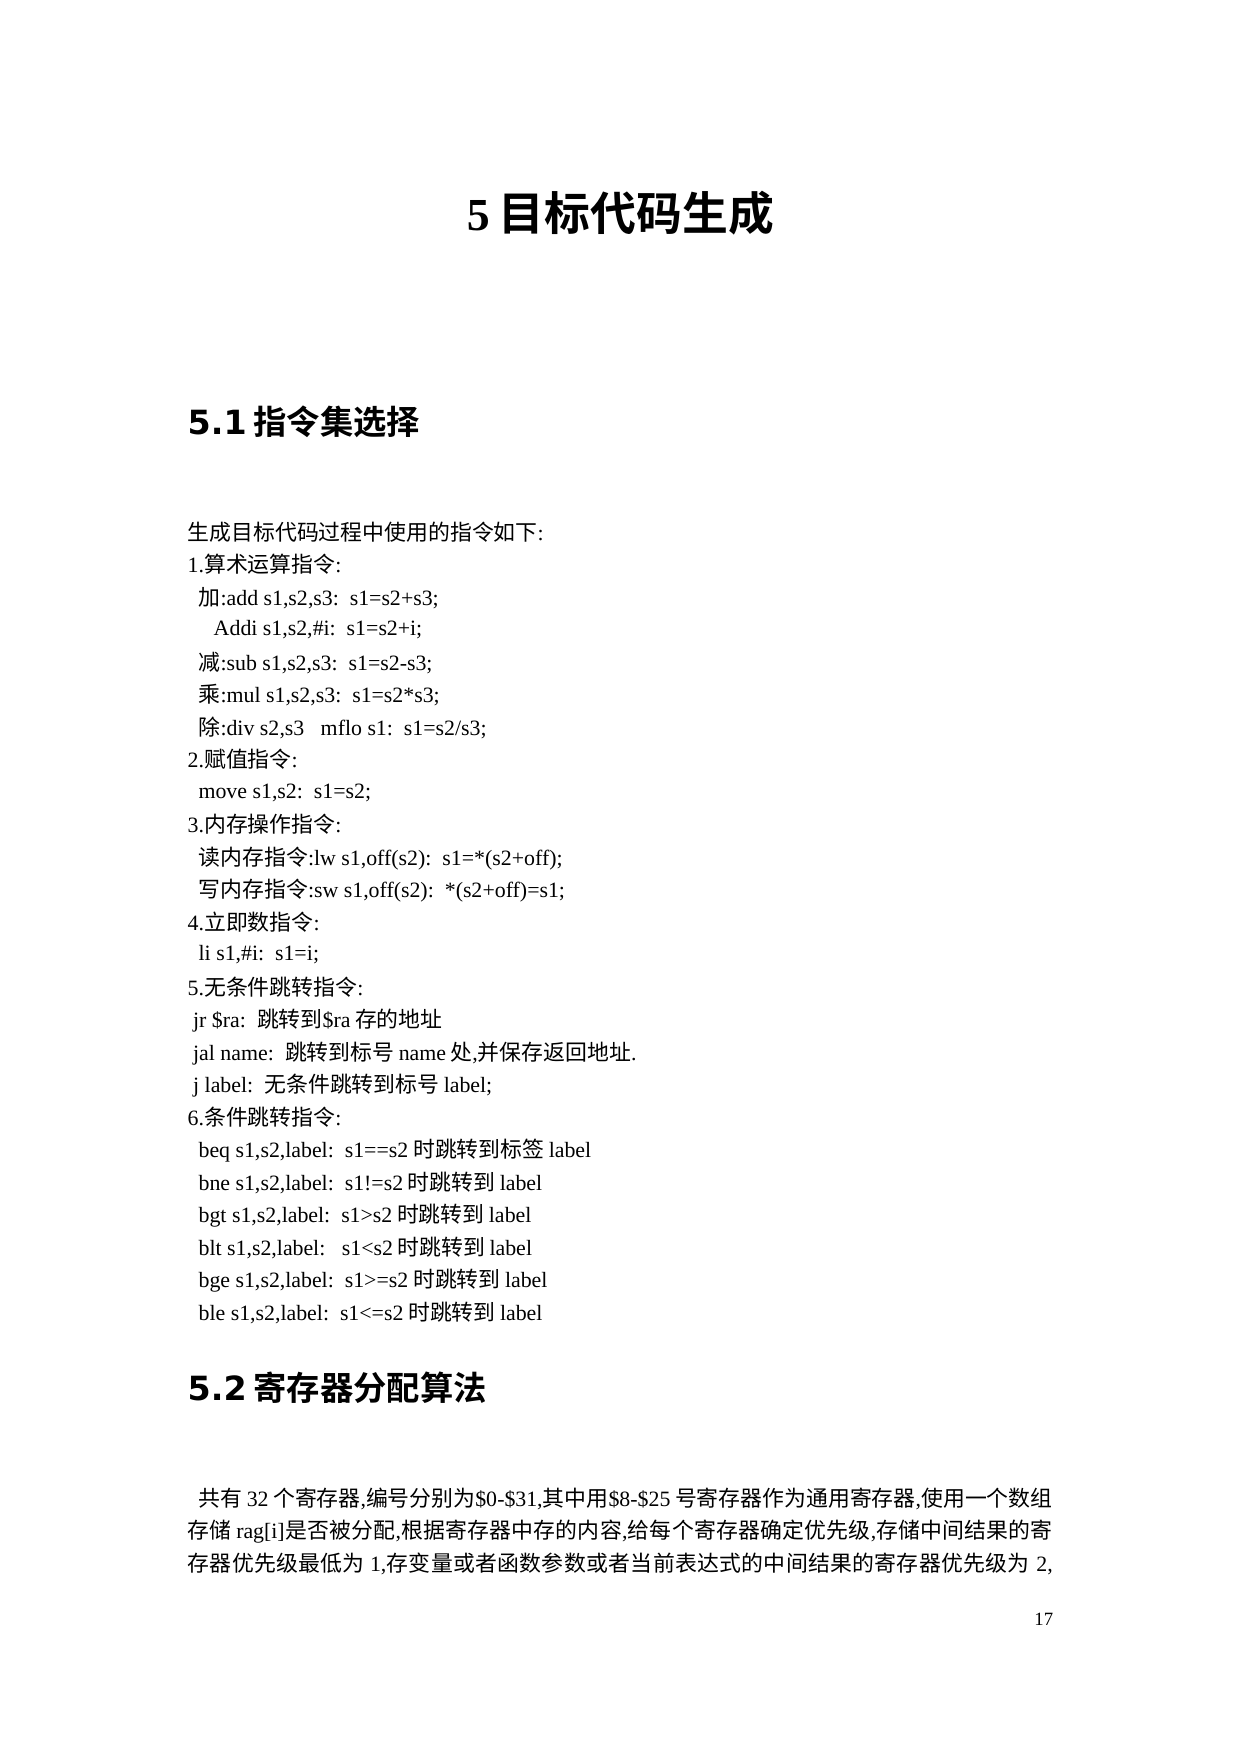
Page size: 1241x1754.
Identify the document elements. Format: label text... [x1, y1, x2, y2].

list 除:div s2,s3 mflo s1: s1=s2/s3; [187, 709, 1053, 742]
list bne s1,s2,label: s1!=s2时跳转到label [187, 1164, 1053, 1197]
list ble s1,s2,label: s1<=s2时跳转到label [187, 1294, 1053, 1327]
list 读内存指令:lw s1,off(s2): s1=*(s2+off); [187, 839, 1053, 872]
list 写内存指令:sw s1,off(s2): *(s2+off)=s1; [187, 872, 1053, 904]
list bge s1,s2,label: s1>=s2时跳转到label [187, 1262, 1053, 1294]
list 算术运算指令: [187, 547, 1053, 579]
subtitle 5.1指令集选择 [187, 387, 1053, 452]
subtitle 5.2寄存器分配算法 [187, 1354, 1053, 1419]
list j label: 无条件跳转到标号label; [187, 1067, 1053, 1099]
list 4.立即数指令: [187, 904, 1053, 937]
list 条件跳转指令: [187, 1099, 1053, 1132]
text 生成目标代码过程中使用的指令如下: [187, 514, 1053, 547]
list jr $ra: 跳转到$ra存的地址 [187, 1002, 1053, 1034]
list 3.内存操作指令: [187, 807, 1053, 839]
list 5.无条件跳转指令: [187, 969, 1053, 1002]
subtitle 5目标代码生成 [187, 162, 1053, 259]
list move s1,s2: s1=s2; [187, 774, 1053, 807]
list 乘:mul s1,s2,s3: s1=s2*s3; [187, 677, 1053, 709]
list bgt s1,s2,label: s1>s2时跳转到label [187, 1197, 1053, 1229]
list jal name: 跳转到标号name处,并保存返回地址. [187, 1034, 1053, 1067]
list beq s1,s2,label: s1==s2时跳转到标签label [187, 1132, 1053, 1164]
list 减:sub s1,s2,s3: s1=s2-s3; [187, 644, 1053, 677]
list li s1,#i: s1=i; [187, 937, 1053, 969]
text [187, 1481, 1053, 1578]
list Addi s1,s2,#i: s1=s2+i; [187, 612, 1053, 644]
list blt s1,s2,label: s1<s2时跳转到label [187, 1229, 1053, 1262]
list 赋值指令: [187, 742, 1053, 774]
list 加:add s1,s2,s3: s1=s2+s3; [187, 579, 1053, 612]
